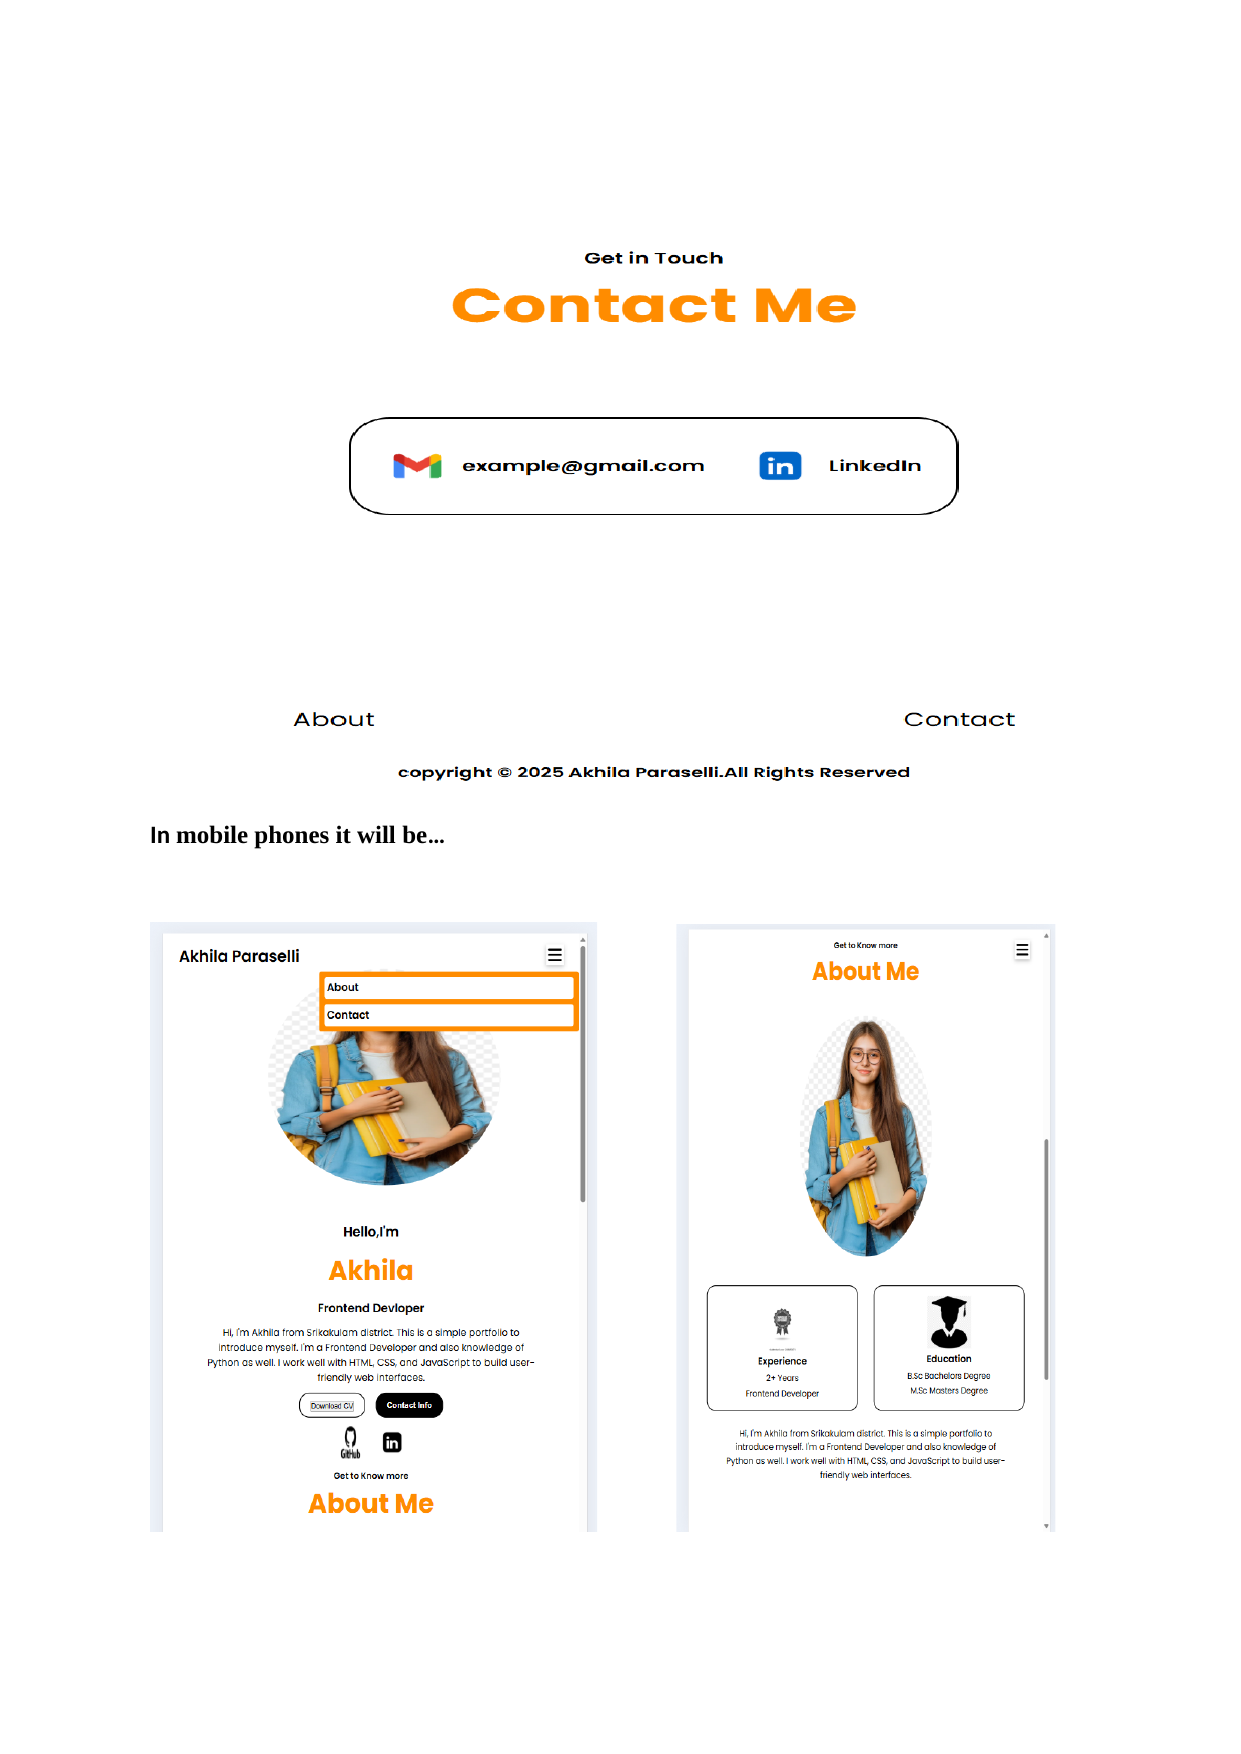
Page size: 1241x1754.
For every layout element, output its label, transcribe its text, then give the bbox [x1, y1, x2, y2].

picture [150, 922, 598, 1532]
picture [676, 924, 1056, 1532]
text In mobile phones it will be… [150, 819, 1090, 849]
picture [150, 150, 1152, 798]
